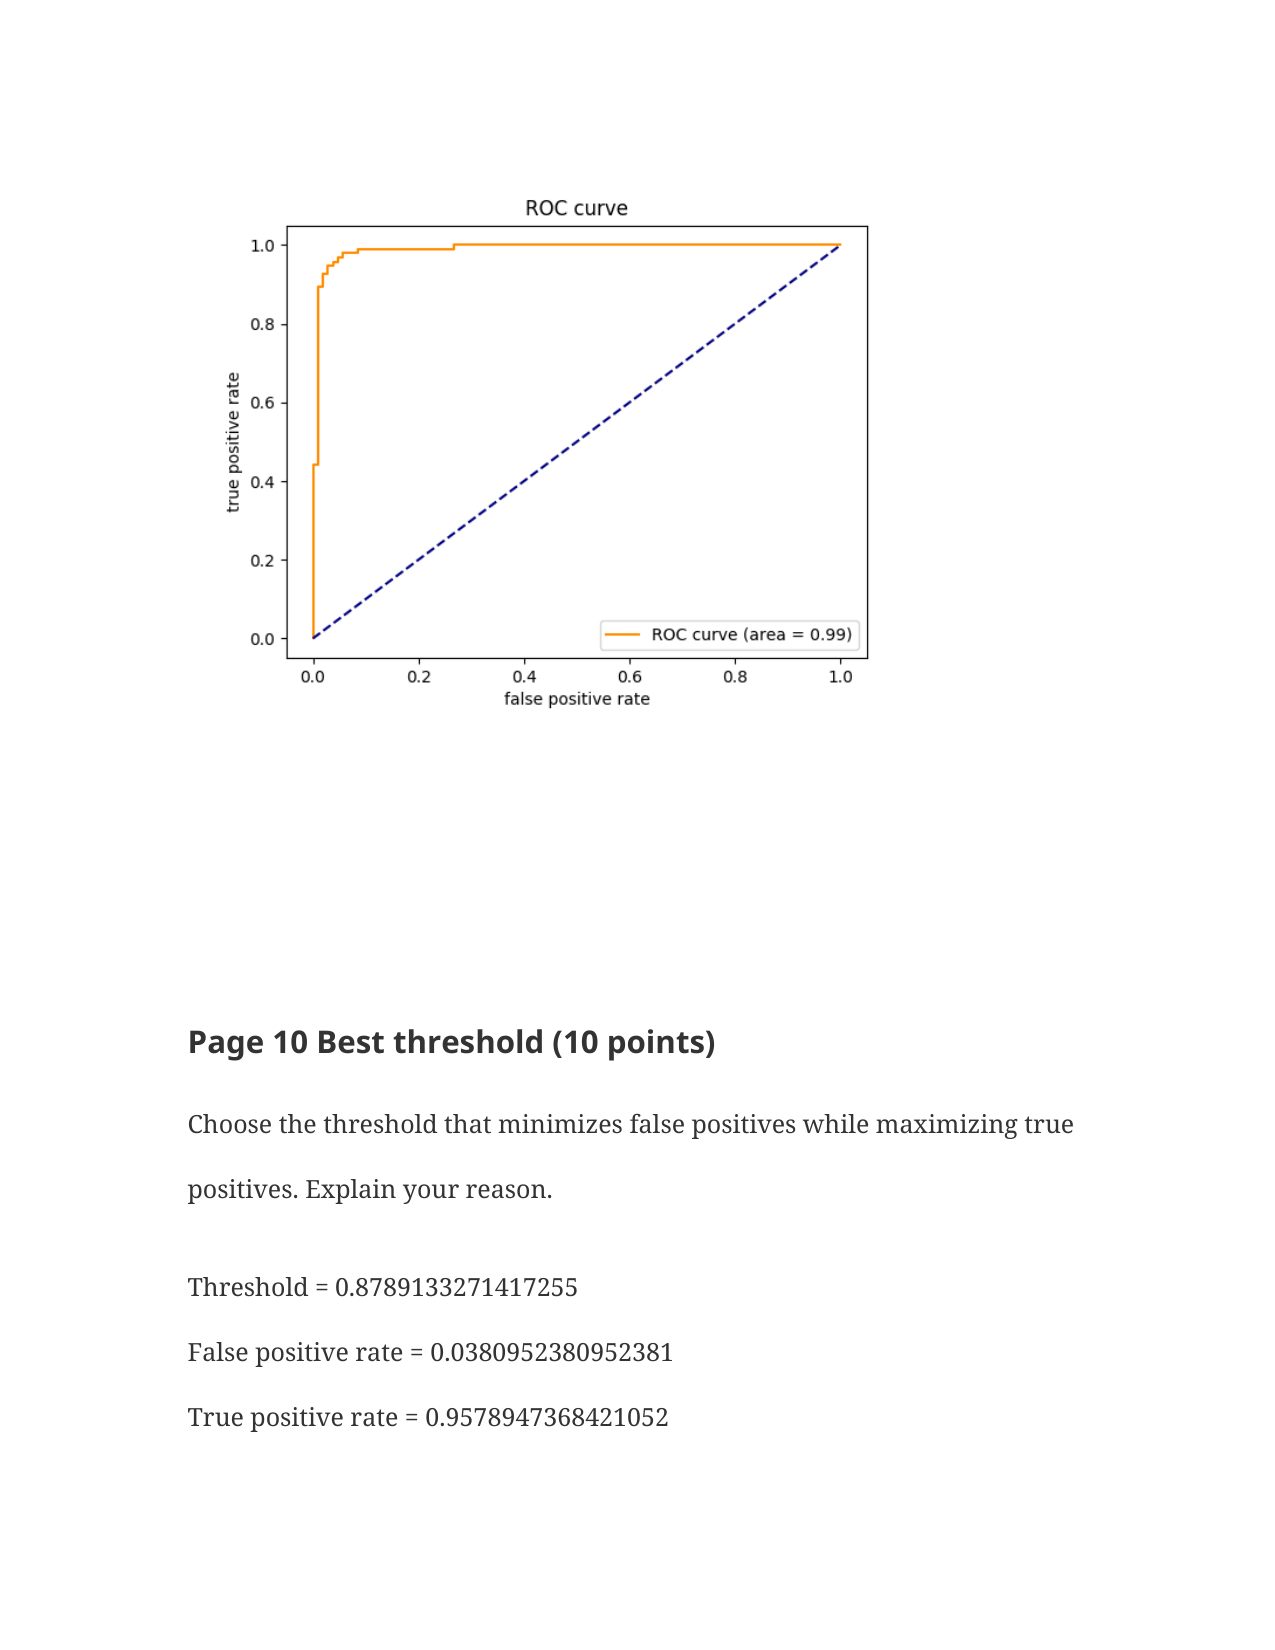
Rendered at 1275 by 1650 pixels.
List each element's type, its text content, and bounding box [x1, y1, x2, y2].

picture [193, 158, 942, 720]
text False positive rate = 0.0380952380952381 [187, 1319, 1087, 1384]
text Choose the threshold that minimizes false positives while maximizing true positives. Explain your reason. [187, 1092, 1087, 1222]
text Threshold = 0.8789133271417255 [187, 1254, 1087, 1319]
text True positive rate = 0.9578947368421052 [187, 1384, 1087, 1449]
text Page 10 Best threshold (10 points) [187, 1009, 1087, 1074]
